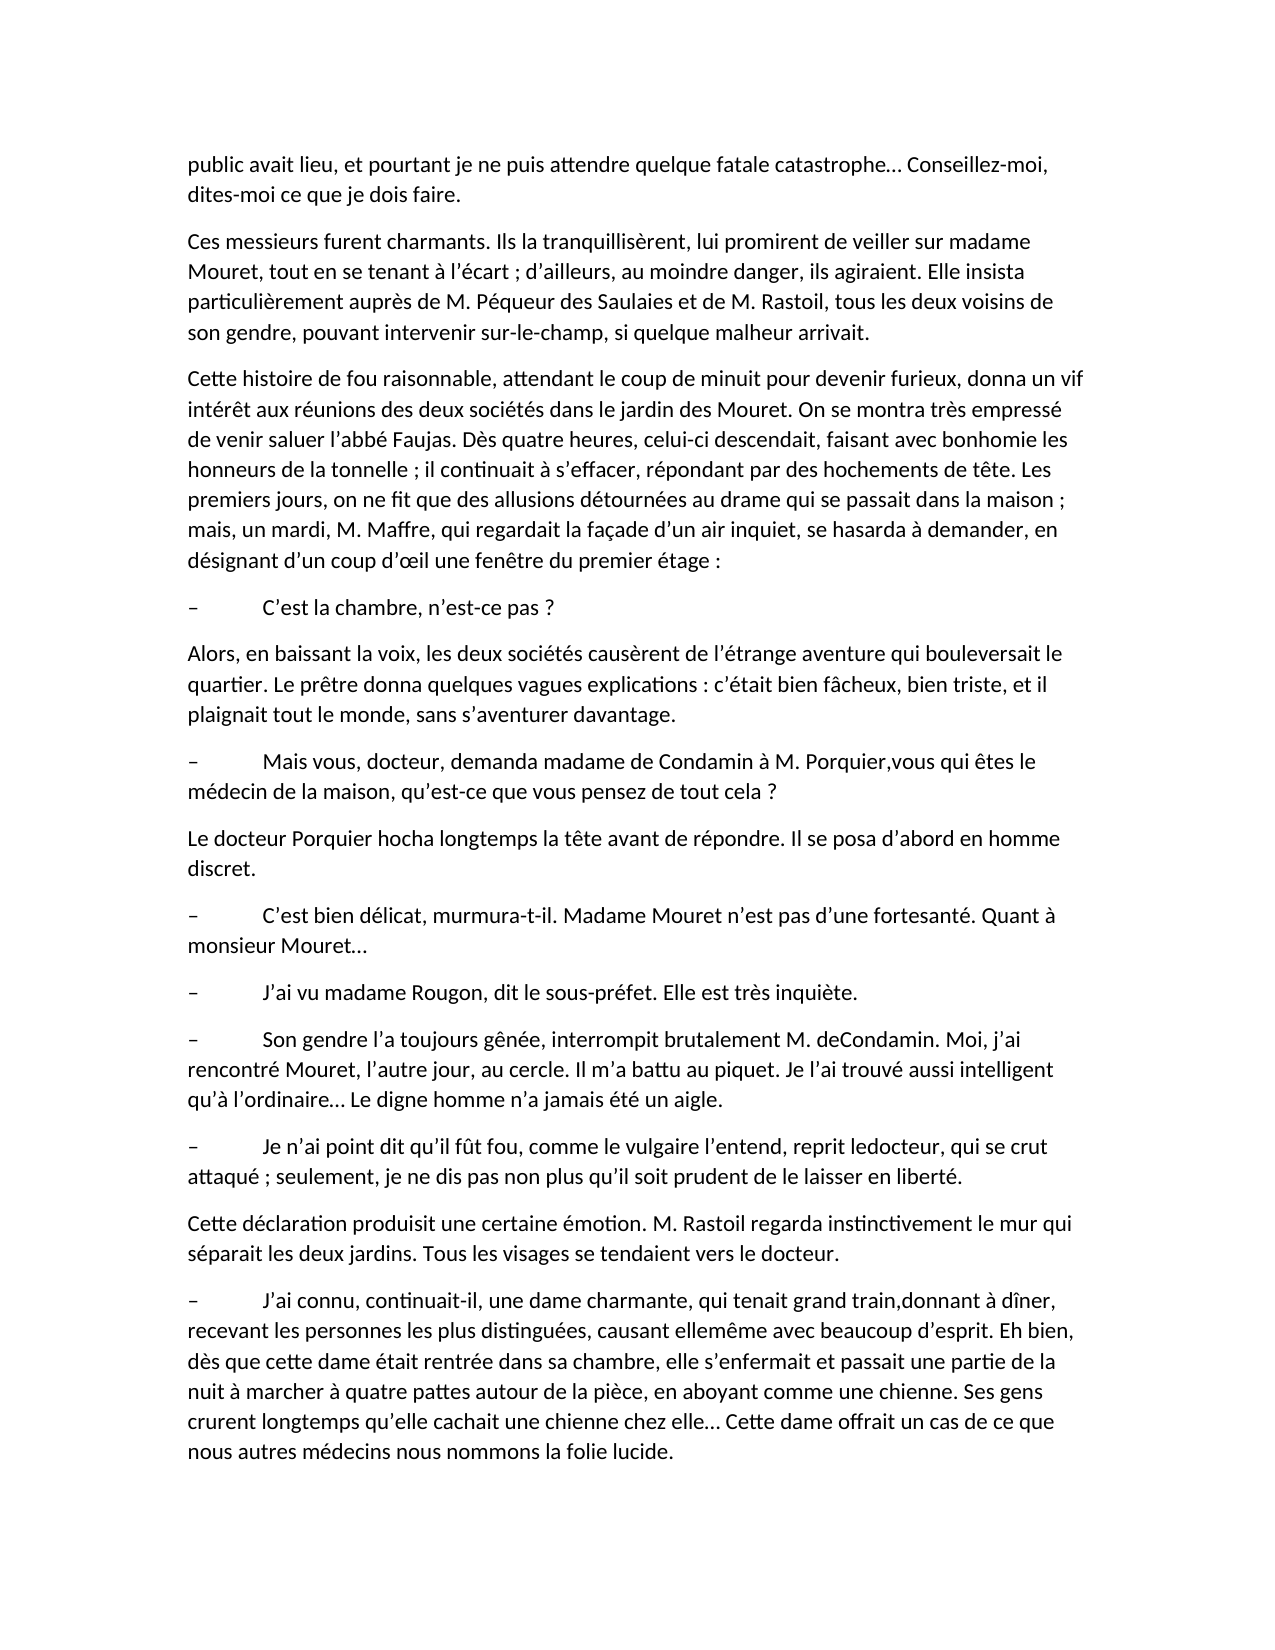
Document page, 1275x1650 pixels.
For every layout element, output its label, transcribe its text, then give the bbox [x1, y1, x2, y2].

text Cette déclaration produisit une certaine émotion. M. Rastoil regarda instinctivement le mur qui séparait les deux jardins. Tous les visages se tendaient vers le docteur. [187, 1209, 1087, 1268]
text Cette histoire de fou raisonnable, attendant le coup de minuit pour devenir furieux, donna un vif intérêt aux réunions des deux sociétés dans le jardin des Mouret. On se montra très empressé de venir saluer l’abbé Faujas. Dès quatre heures, celui-ci descendait, faisant avec bonhomie les honneurs de la tonnelle ; il continuait à s’effacer, répondant par des hochements de tête. Les premiers jours, on ne fit que des allusions détournées au drame qui se passait dans la maison ; mais, un mardi, M. Maffre, qui regardait la façade d’un air inquiet, se hasarda à demander, en désignant d’un coup d’œil une fenêtre du premier étage : [187, 364, 1087, 574]
text – J’ai vu madame Rougon, dit le sous-préfet. Elle est très inquiète. [187, 978, 1087, 1006]
text Alors, en baissant la voix, les deux sociétés causèrent de l’étrange aventure qui bouleversait le quartier. Le prêtre donna quelques vagues explications : c’était bien fâcheux, bien triste, et il plaignait tout le monde, sans s’aventurer davantage. [187, 639, 1087, 728]
text – Mais vous, docteur, demanda madame de Condamin à M. Porquier,vous qui êtes le médecin de la maison, qu’est-ce que vous pensez de tout cela ? [187, 747, 1087, 805]
text – Son gendre l’a toujours gênée, interrompit brutalement M. deCondamin. Moi, j’ai rencontré Mouret, l’autre jour, au cercle. Il m’a battu au piquet. Je l’ai trouvé aussi intelligent qu’à l’ordinaire… Le digne homme n’a jamais été un aigle. [187, 1025, 1087, 1113]
text – Je n’ai point dit qu’il fût fou, comme le vulgaire l’entend, reprit ledocteur, qui se crut attaqué ; seulement, je ne dis pas non plus qu’il soit prudent de le laisser en liberté. [187, 1132, 1087, 1191]
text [187, 150, 1087, 208]
text Le docteur Porquier hocha longtemps la tête avant de répondre. Il se posa d’abord en homme discret. [187, 824, 1087, 882]
text – C’est bien délicat, murmura-t-il. Madame Mouret n’est pas d’une fortesanté. Quant à monsieur Mouret… [187, 901, 1087, 959]
text – C’est la chambre, n’est-ce pas ? [187, 593, 1087, 621]
text Ces messieurs furent charmants. Ils la tranquillisèrent, lui promirent de veiller sur madame Mouret, tout en se tenant à l’écart ; d’ailleurs, au moindre danger, ils agiraient. Elle insista particulièrement auprès de M. Péqueur des Saulaies et de M. Rastoil, tous les deux voisins de son gendre, pouvant intervenir sur-le-champ, si quelque malheur arrivait. [187, 227, 1087, 346]
text – J’ai connu, continuait-il, une dame charmante, qui tenait grand train,donnant à dîner, recevant les personnes les plus distinguées, causant ellemême avec beaucoup d’esprit. Eh bien, dès que cette dame était rentrée dans sa chambre, elle s’enfermait et passait une partie de la nuit à marcher à quatre pattes autour de la pièce, en aboyant comme une chienne. Ses gens crurent longtemps qu’elle cachait une chienne chez elle… Cette dame offrait un cas de ce que nous autres médecins nous nommons la folie lucide. [187, 1286, 1087, 1466]
